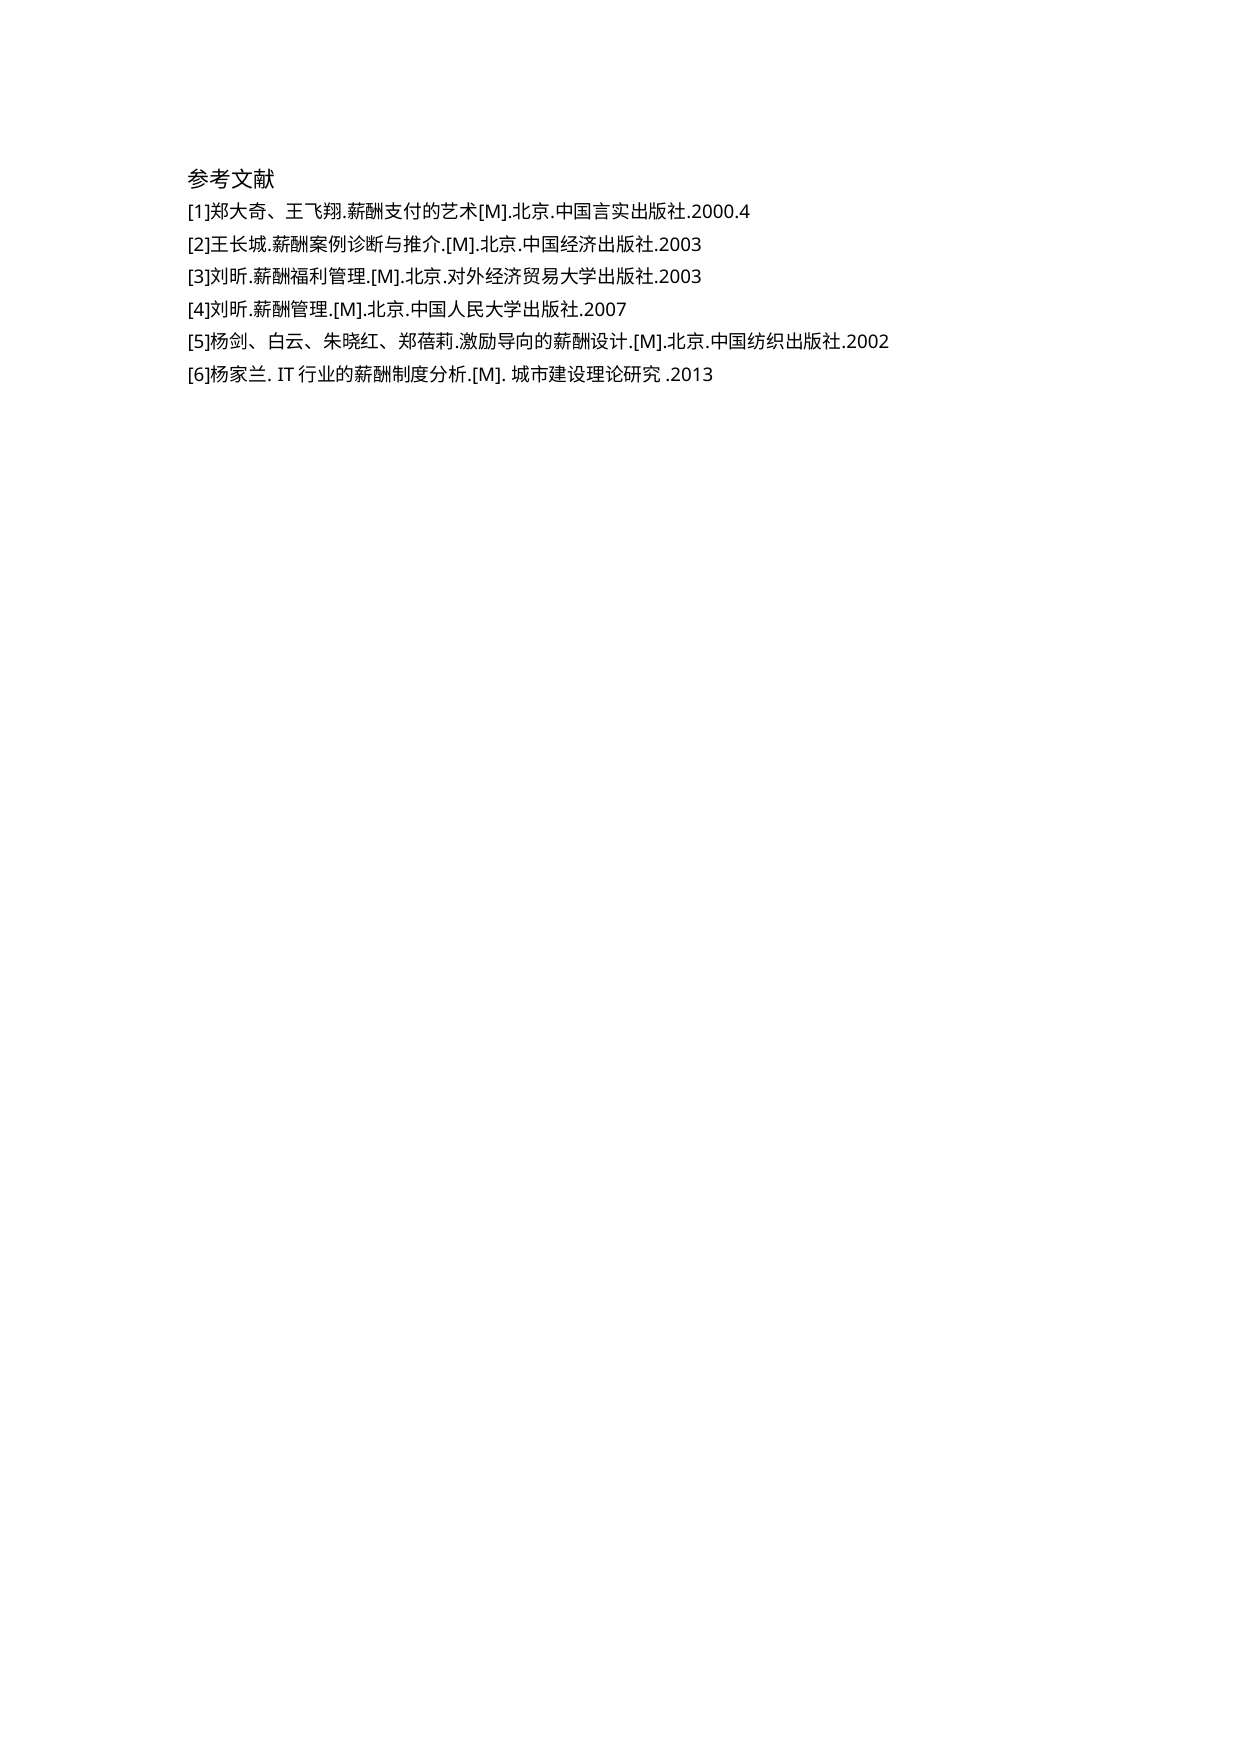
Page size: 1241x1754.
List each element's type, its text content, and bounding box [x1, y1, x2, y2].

text [3]刘昕.薪酬福利管理.[M].北京.对外经济贸易大学出版社.2003 [187, 259, 1053, 292]
text [1]郑大奇、王飞翔.薪酬支付的艺术[M].北京.中国言实出版社.2000.4 [187, 194, 1053, 227]
text [4]刘昕.薪酬管理.[M].北京.中国人民大学出版社.2007 [187, 292, 1053, 324]
text [5]杨剑、白云、朱晓红、郑蓓莉.激励导向的薪酬设计.[M].北京.中国纺织出版社.2002 [187, 324, 1053, 357]
text 参考文献 [187, 162, 1053, 194]
text [2]王长城.薪酬案例诊断与推介.[M].北京.中国经济出版社.2003 [187, 227, 1053, 259]
text [6]杨家兰. IT行业的薪酬制度分析.[M]. 城市建设理论研究 .2013 [187, 357, 1053, 389]
